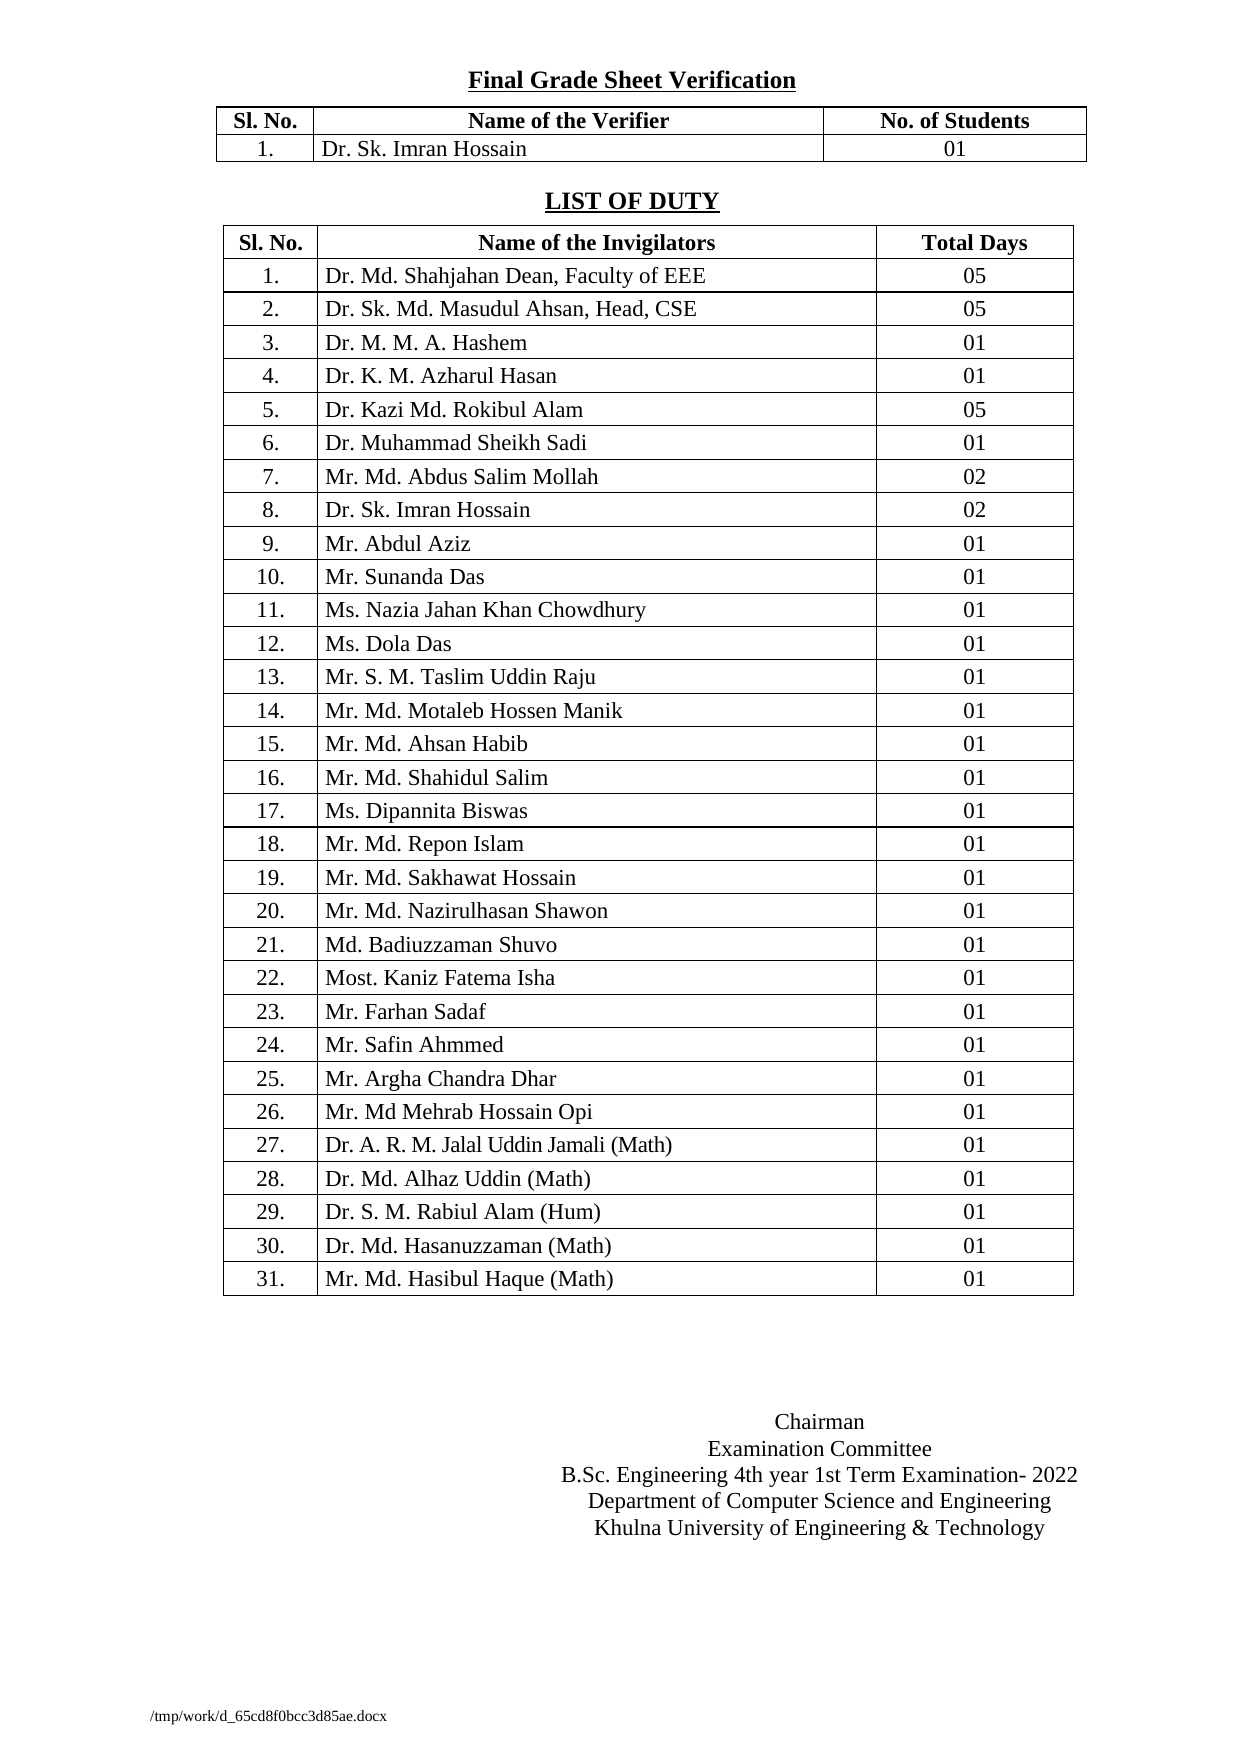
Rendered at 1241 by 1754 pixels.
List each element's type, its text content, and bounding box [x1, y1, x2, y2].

text of Engineering & Technology [525, 1514, 1114, 1540]
table_cell [224, 828, 317, 860]
table_cell [224, 660, 317, 693]
table_cell Dr. S. M. Rabiul Alam (Hum) [318, 1195, 876, 1228]
table_cell Mr. Md. Abdus Salim Mollah [318, 460, 876, 492]
table_cell 01 [877, 560, 1073, 592]
table_cell 01 [877, 1028, 1073, 1061]
table_cell 01 [877, 627, 1073, 659]
table_cell Mr. Safin Ahmmed [318, 1028, 876, 1061]
table_cell Mr. Argha Chandra Dhar [318, 1062, 876, 1094]
table_cell 01 [877, 1262, 1073, 1294]
table_cell 01 [877, 794, 1073, 826]
table_cell [224, 961, 317, 994]
table_cell 01 [877, 326, 1073, 358]
table_cell 01 [877, 694, 1073, 726]
table_cell [224, 861, 317, 893]
table_cell 01 [877, 1195, 1073, 1228]
table_cell [224, 1229, 317, 1261]
table_cell Dr. Sk. Md. Masudul Ahsan, Head, CSE [318, 293, 876, 325]
table_cell [224, 1062, 317, 1094]
table_cell Dr. Md. Shahjahan Dean, Faculty of EEE [318, 259, 876, 291]
table_header No. of Students [824, 108, 1086, 134]
table_cell [217, 135, 313, 161]
text Department of Computer Science and Engineering [525, 1487, 1114, 1514]
table_cell Most. Kaniz Fatema Isha [318, 961, 876, 994]
table_cell [224, 794, 317, 826]
table_cell Dr. Md. Hasanuzzaman (Math) [318, 1229, 876, 1261]
table_cell 01 [877, 928, 1073, 960]
table_cell 01 [877, 1162, 1073, 1194]
table_header Name of the Verifier [314, 108, 823, 134]
table_cell [224, 694, 317, 726]
table_cell Dr. Md. Alhaz Uddin (Math) [318, 1162, 876, 1194]
table_cell [224, 627, 317, 659]
table_cell [224, 493, 317, 526]
table_cell [224, 1095, 317, 1127]
table_cell 01 [877, 961, 1073, 994]
table_cell [224, 1262, 317, 1294]
table_cell Dr. M. M. A. Hashem [318, 326, 876, 358]
table_cell [224, 1162, 317, 1194]
table_cell [224, 894, 317, 927]
table_cell 01 [877, 894, 1073, 927]
table_cell [224, 727, 317, 759]
subtitle Chairman [525, 1408, 1114, 1435]
subtitle LIST OF DUTY [150, 186, 1114, 215]
table_cell [224, 761, 317, 793]
table_cell 05 [877, 293, 1073, 325]
subtitle Final Grade Sheet Verification [150, 66, 1114, 94]
table_cell 01 [877, 527, 1073, 559]
table_cell Dr. Muhammad Sheikh Sadi [318, 426, 876, 459]
table_cell [224, 460, 317, 492]
table_cell [224, 995, 317, 1027]
table_cell 01 [877, 660, 1073, 693]
table_cell 01 [877, 861, 1073, 893]
table_cell Dr. Sk. Imran Hossain [318, 493, 876, 526]
table_cell [224, 928, 317, 960]
table_cell 05 [877, 259, 1073, 291]
table_cell 01 [877, 727, 1073, 759]
table_header Sl. No. [224, 226, 317, 258]
table_cell Mr. Md. Hasibul Haque (Math) [318, 1262, 876, 1294]
table_cell Mr. Md. Repon Islam [318, 828, 876, 860]
table_cell [224, 393, 317, 425]
table_cell 01 [877, 828, 1073, 860]
table_header Sl. No. [217, 108, 313, 134]
table_cell Mr. Md. Motaleb Hossen Manik [318, 694, 876, 726]
table_cell 01 [877, 1129, 1073, 1161]
table_cell Mr. Abdul Aziz [318, 527, 876, 559]
table_cell Mr. Md Mehrab Hossain Opi [318, 1095, 876, 1127]
table_cell Md. Badiuzzaman Shuvo [318, 928, 876, 960]
table_cell Mr. S. M. Taslim Uddin Raju [318, 660, 876, 693]
table_cell 01 [877, 1229, 1073, 1261]
table_cell Mr. Md. Sakhawat Hossain [318, 861, 876, 893]
table_cell 01 [824, 135, 1086, 161]
table_cell [224, 426, 317, 459]
table_cell [224, 359, 317, 392]
table_cell Dr. K. M. Azharul Hasan [318, 359, 876, 392]
table_cell Ms. Dipannita Biswas [318, 794, 876, 826]
table_cell [224, 1028, 317, 1061]
text Examination Committee [525, 1435, 1114, 1461]
table_cell [224, 326, 317, 358]
table_cell [224, 527, 317, 559]
table_header Total Days [877, 226, 1073, 258]
table_cell 01 [877, 761, 1073, 793]
table_cell 01 [877, 1062, 1073, 1094]
table_cell Ms. Nazia Jahan Khan Chowdhury [318, 594, 876, 626]
table_cell 01 [877, 359, 1073, 392]
table_cell Dr. Sk. Imran Hossain [314, 135, 823, 161]
table_cell Mr. Md. Nazirulhasan Shawon [318, 894, 876, 927]
table_cell 01 [877, 426, 1073, 459]
table_cell Mr. Farhan Sadaf [318, 995, 876, 1027]
table_cell 02 [877, 493, 1073, 526]
table_cell 01 [877, 1095, 1073, 1127]
table_cell [224, 1129, 317, 1161]
table_cell [224, 1195, 317, 1228]
table_cell [224, 293, 317, 325]
text B.Sc. Engineering 4th year 1st Term Examination- 2022 [525, 1461, 1114, 1487]
table_cell Mr. Sunanda Das [318, 560, 876, 592]
table_cell 05 [877, 393, 1073, 425]
table_cell 01 [877, 995, 1073, 1027]
table_cell Mr. Md. Shahidul Salim [318, 761, 876, 793]
table_cell 02 [877, 460, 1073, 492]
table_cell Dr. Kazi Md. Rokibul Alam [318, 393, 876, 425]
table_cell [224, 560, 317, 592]
table_cell Mr. Md. Ahsan Habib [318, 727, 876, 759]
table_cell [224, 594, 317, 626]
table_cell 01 [877, 594, 1073, 626]
table_cell Dr. A. R. M. Jalal Uddin Jamali (Math) [318, 1129, 876, 1161]
table_cell [224, 259, 317, 291]
table_cell Ms. Dola Das [318, 627, 876, 659]
table_header Name of the Invigilators [318, 226, 876, 258]
